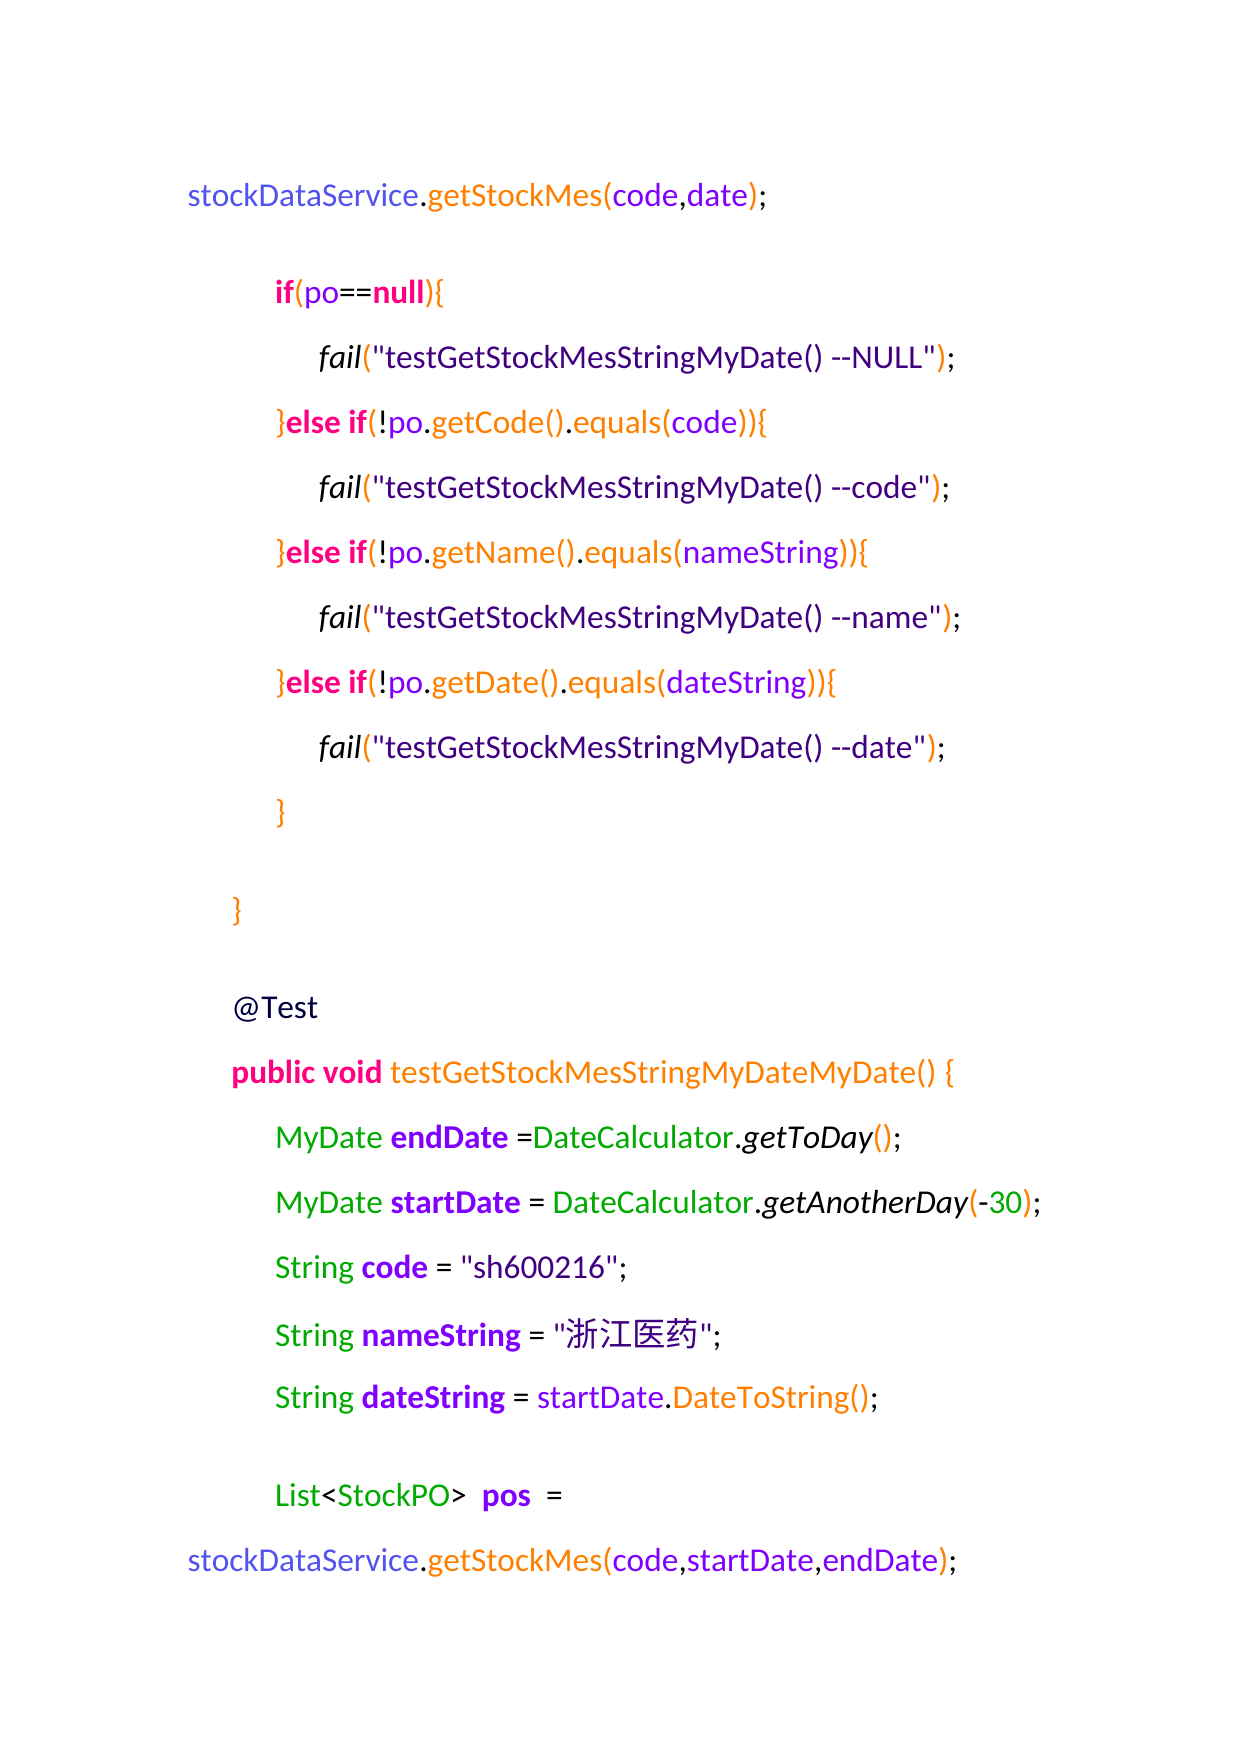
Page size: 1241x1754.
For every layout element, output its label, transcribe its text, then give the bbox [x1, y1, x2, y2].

text }else if(!po.getName().equals(nameString)){ [187, 519, 1053, 584]
text List<StockPO> pos = stockDataService.getStockMes(code,startDate,endDate); [187, 1462, 1053, 1592]
text }else if(!po.getDate().equals(dateString)){ [187, 649, 1053, 714]
text MyDate startDate = DateCalculator.getAnotherDay(-30); [187, 1169, 1053, 1234]
text String nameString = "浙江医药"; [187, 1299, 1053, 1364]
text public void testGetStockMesStringMyDateMyDate() { [187, 1039, 1053, 1104]
text fail("testGetStockMesStringMyDate() --date"); [187, 714, 1053, 779]
text fail("testGetStockMesStringMyDate() --NULL"); [187, 324, 1053, 389]
text @Test [187, 974, 1053, 1039]
text } [187, 779, 1053, 844]
text }else if(!po.getCode().equals(code)){ [187, 389, 1053, 454]
text String code = "sh600216"; [187, 1234, 1053, 1299]
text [187, 162, 1053, 227]
text fail("testGetStockMesStringMyDate() --code"); [187, 454, 1053, 519]
text String dateString = startDate.DateToString(); [187, 1364, 1053, 1429]
text if(po==null){ [187, 259, 1053, 324]
text } [187, 877, 1053, 942]
text fail("testGetStockMesStringMyDate() --name"); [187, 584, 1053, 649]
text MyDate endDate =DateCalculator.getToDay(); [187, 1104, 1053, 1169]
